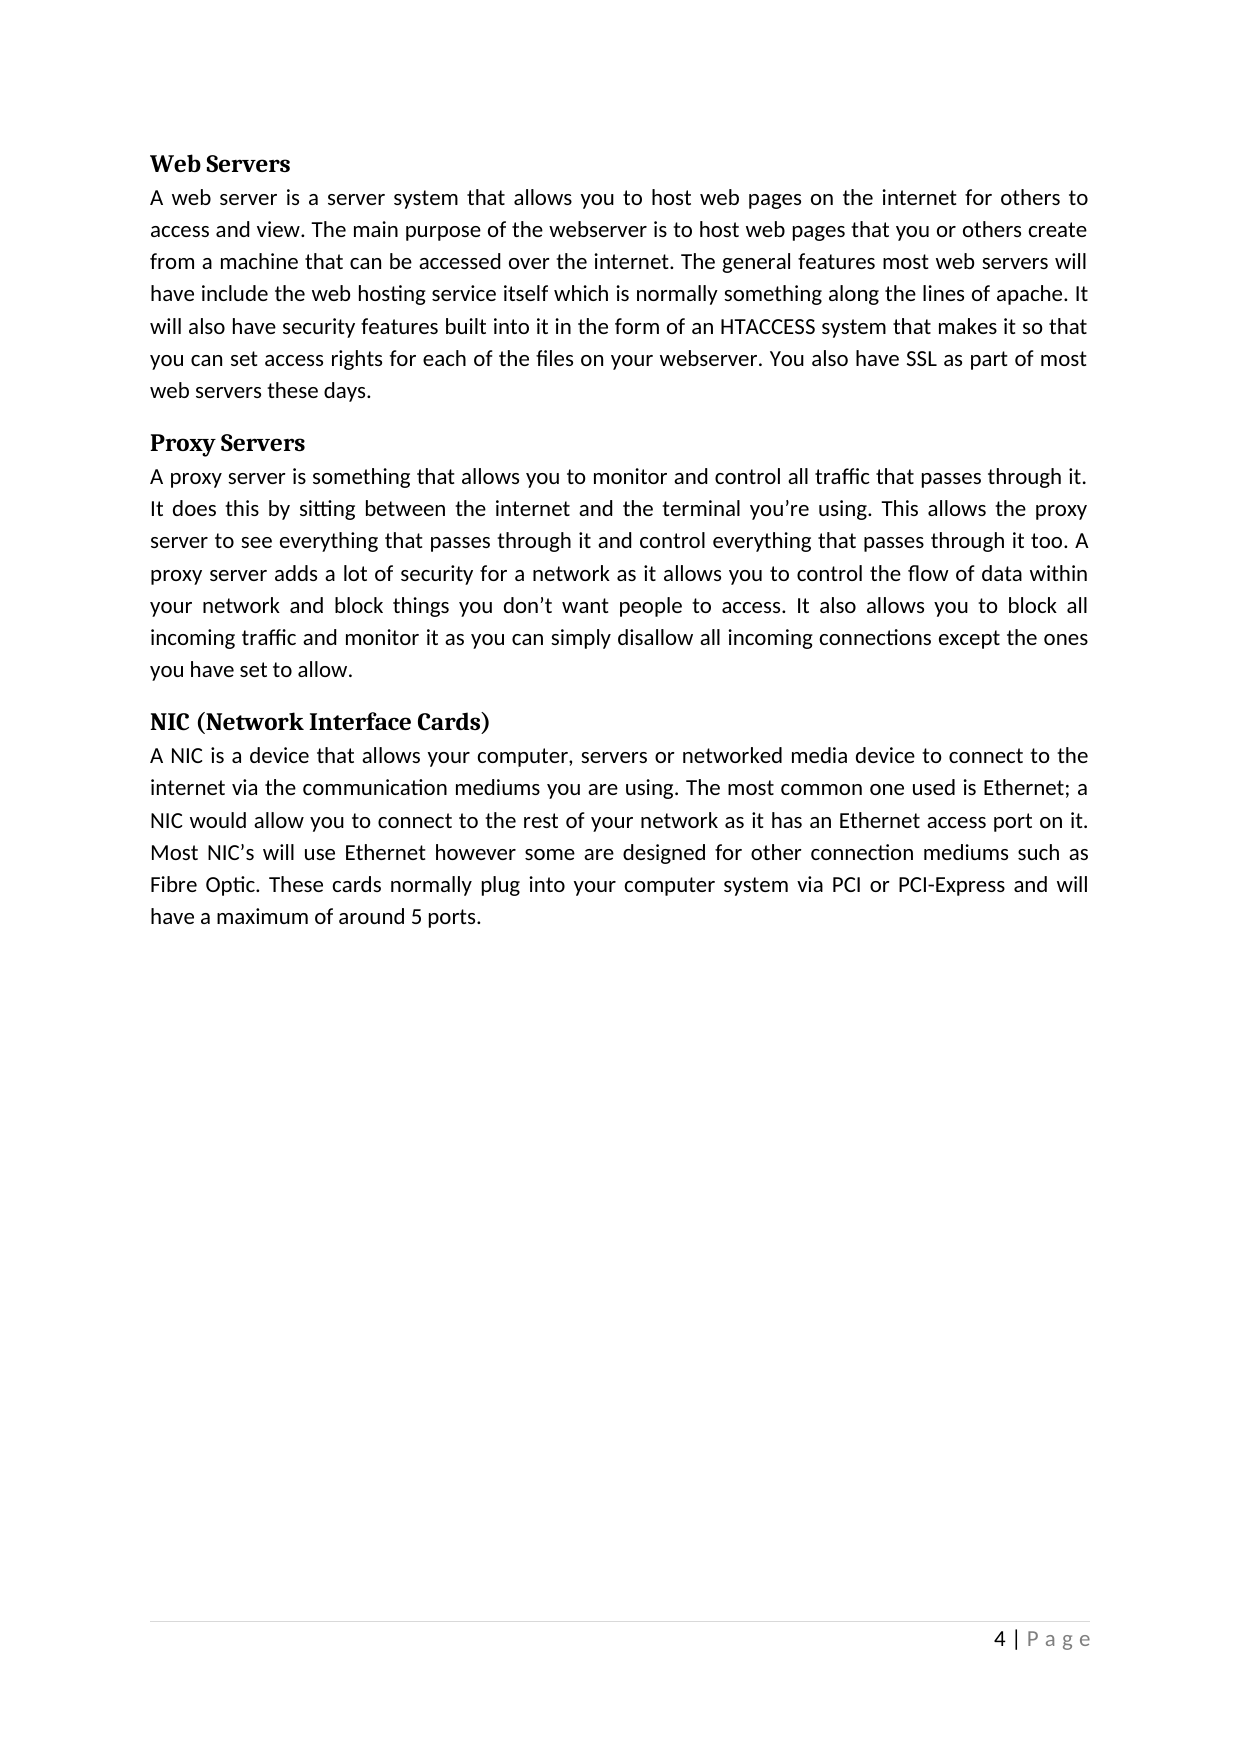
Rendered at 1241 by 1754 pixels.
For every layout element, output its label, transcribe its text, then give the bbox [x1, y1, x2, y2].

text A NIC is a device that allows your computer, servers or networked media device to connect to the internet via the communication mediums you are using. The most common one used is Ethernet; a NIC would allow you to connect to the rest of your network as it has an Ethernet access port on it. Most NIC’s will use Ethernet however some are designed for other connection mediums such as Fibre Optic. These cards normally plug into your computer system via PCI or PCI-Express and will have a maximum of around 5 ports. [150, 741, 1090, 930]
text A web server is a server system that allows you to host web pages on the internet for others to access and view. The main purpose of the webserver is to host web pages that you or others create from a machine that can be accessed over the internet. The general features most web servers will have include the web hosting service itself which is normally something along the lines of apache. It will also have security features built into it in the form of an HTACCESS system that makes it so that you can set access rights for each of the files on your webserver. You also have SSL as part of most web servers these days. [150, 183, 1090, 404]
text A proxy server is something that allows you to monitor and control all traffic that passes through it. It does this by sitting between the internet and the terminal you’re using. This allows the proxy server to see everything that passes through it and control everything that passes through it too. A proxy server adds a lot of security for a network as it allows you to control the flow of data within your network and block things you don’t want people to access. It also allows you to block all incoming traffic and monitor it as you can simply disallow all incoming connections except the ones you have set to allow. [150, 462, 1090, 683]
subtitle Web Servers [150, 150, 1090, 179]
subtitle NIC (Network Interface Cards) [150, 708, 1090, 737]
subtitle Proxy Servers [150, 429, 1090, 458]
